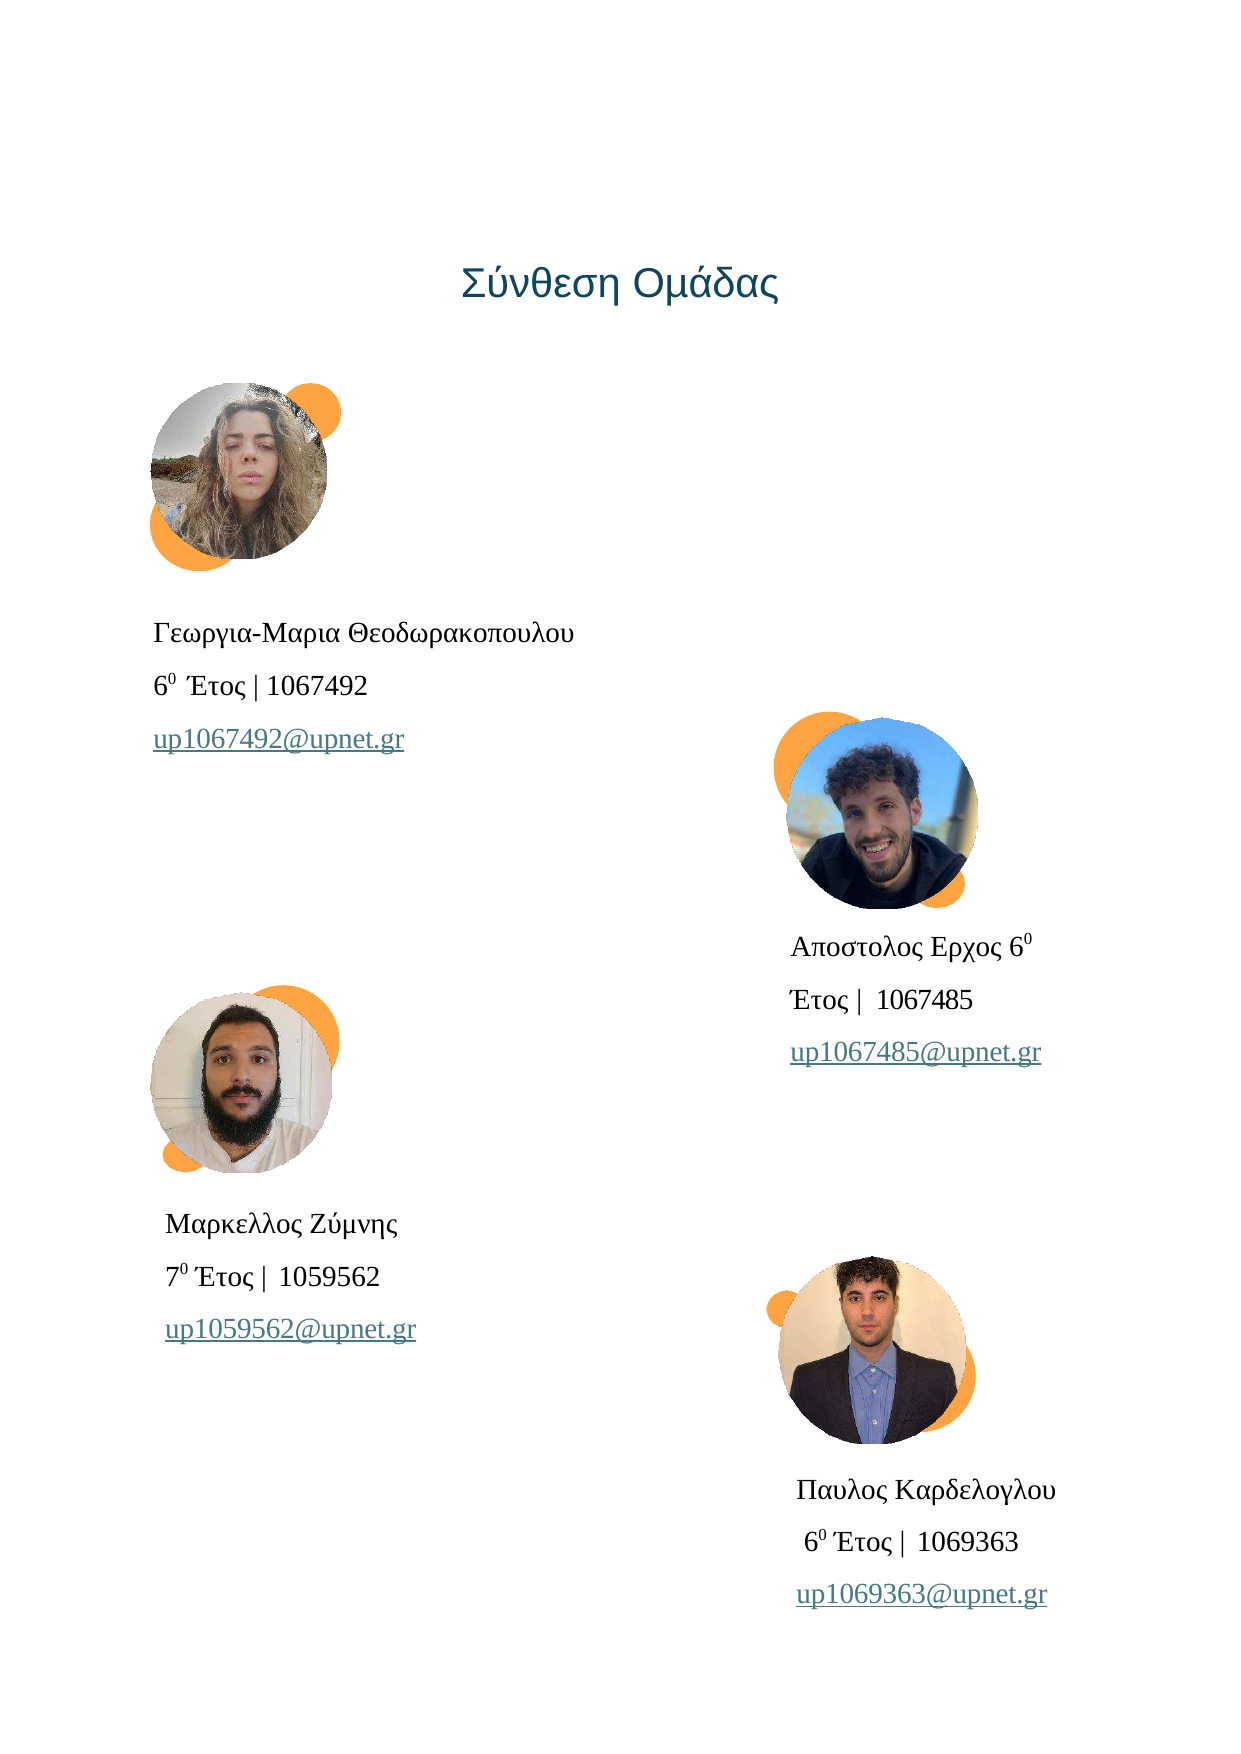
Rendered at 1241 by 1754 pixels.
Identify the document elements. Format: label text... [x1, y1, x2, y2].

text 60 Έτος | 1069363 up1069363@upnet.gr [796, 1524, 1088, 1610]
text Γεωργια-Μαρια Θεοδωρακοπουλου 60 Έτος | 1067492 up1067492@upnet.gr [153, 404, 589, 755]
picture [150, 381, 327, 559]
text up1067485@upnet.gr [790, 1035, 1176, 1068]
picture [786, 716, 978, 909]
text Αποστολος Ερχος 60 Έτος | 1067485 [790, 929, 1032, 1015]
text Παυλος Καρδελογλου [796, 1472, 1088, 1506]
text Μαρκελλος Ζύμνης 70 Έτος | 1059562 up1059562@upnet.gr [165, 1206, 419, 1344]
picture [150, 991, 332, 1173]
subtitle Σύνθεση Οµάδας [139, 258, 1100, 306]
picture [766, 1255, 966, 1444]
